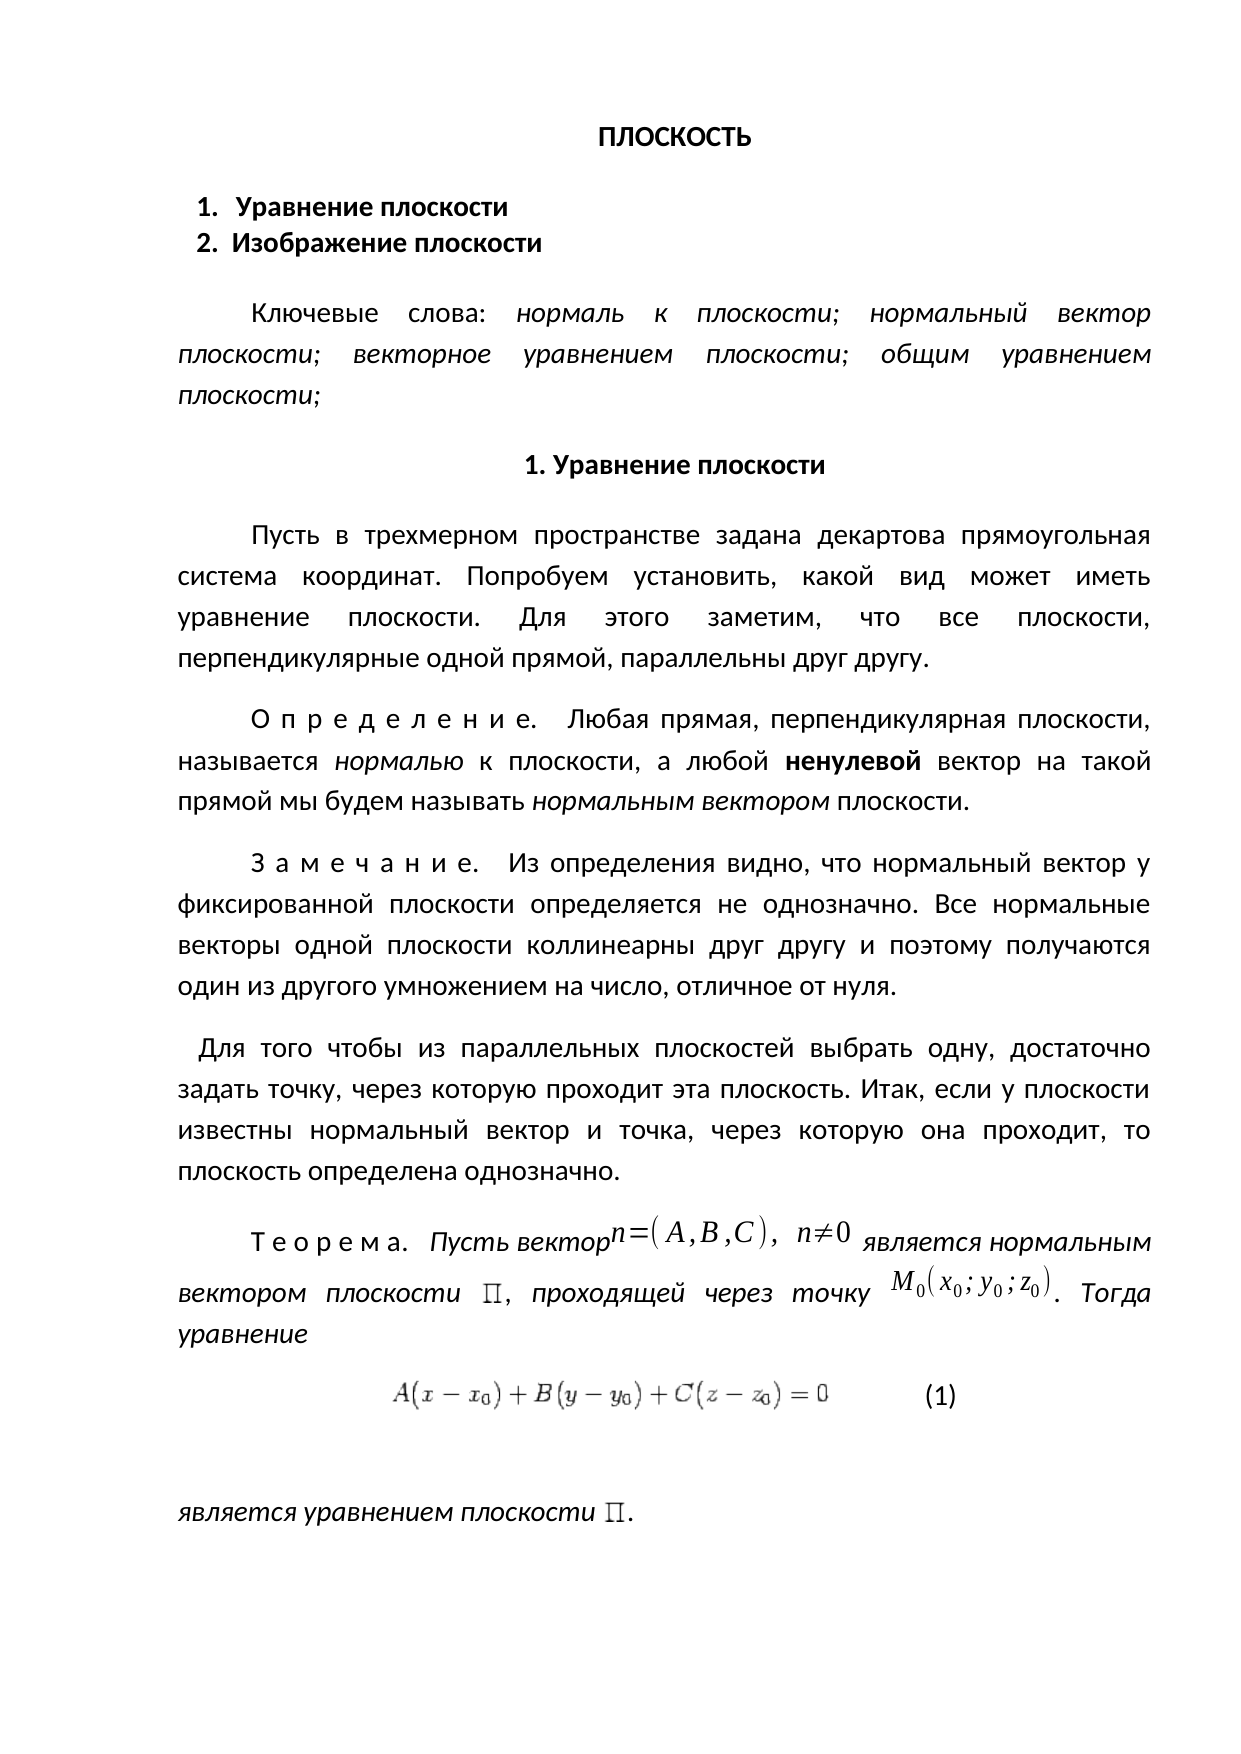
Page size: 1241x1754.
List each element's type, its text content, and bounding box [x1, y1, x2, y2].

text З а м е ч а н и е. Из определения видно, что нормальный вектор у фиксированной плоскости определяется не однозначно. Все нормальные векторы одной плоскости коллинеарны друг другу и поэтому получаются один из другого умножением на число, отличное от нуля. [177, 844, 1152, 1003]
text Пусть в трехмерном пространстве задана декартова прямоугольная система координат. Попробуем установить, какой вид может иметь уравнение плоскости. Для этого заметим, что все плоскости, перпендикулярные одной прямой, параллельны друг другу. [177, 516, 1152, 674]
text 2. Изображение плоскости [177, 224, 1152, 259]
list Уравнение плоскости [177, 188, 1152, 224]
text О п р е д е л е н и е. Любая прямая, перпендикулярная плоскости, называется нормалью к плоскости, а любой ненулевой вектор на такой прямой мы будем называть нормальным вектором плоскости. [177, 701, 1152, 818]
text ПЛОСКОСТЬ [177, 118, 1152, 154]
text является уравнением плоскости . [177, 1452, 1152, 1528]
text 1. Уравнение плоскости [177, 446, 1152, 482]
table_header (1) [904, 1377, 962, 1452]
picture [388, 1377, 832, 1428]
picture [480, 1279, 505, 1303]
table_header [367, 1377, 903, 1452]
text Ключевые слова: нормаль к плоскости; нормальный вектор плоскости; векторное уравнением плоскости; общим уравнением плоскости; [177, 294, 1152, 411]
text Для того чтобы из параллельных плоскостей выбрать одну, достаточно задать точку, через которую проходит эта плоскость. Итак, если у плоскости известны нормальный вектор и точка, через которую она проходит, то плоскость определена однозначно. [177, 1029, 1152, 1187]
text Т е о р е м а. Пусть вектор является нормальным вектором плоскости , проходящей через точку . Тогда уравнение [177, 1213, 1152, 1351]
picture [602, 1498, 628, 1522]
